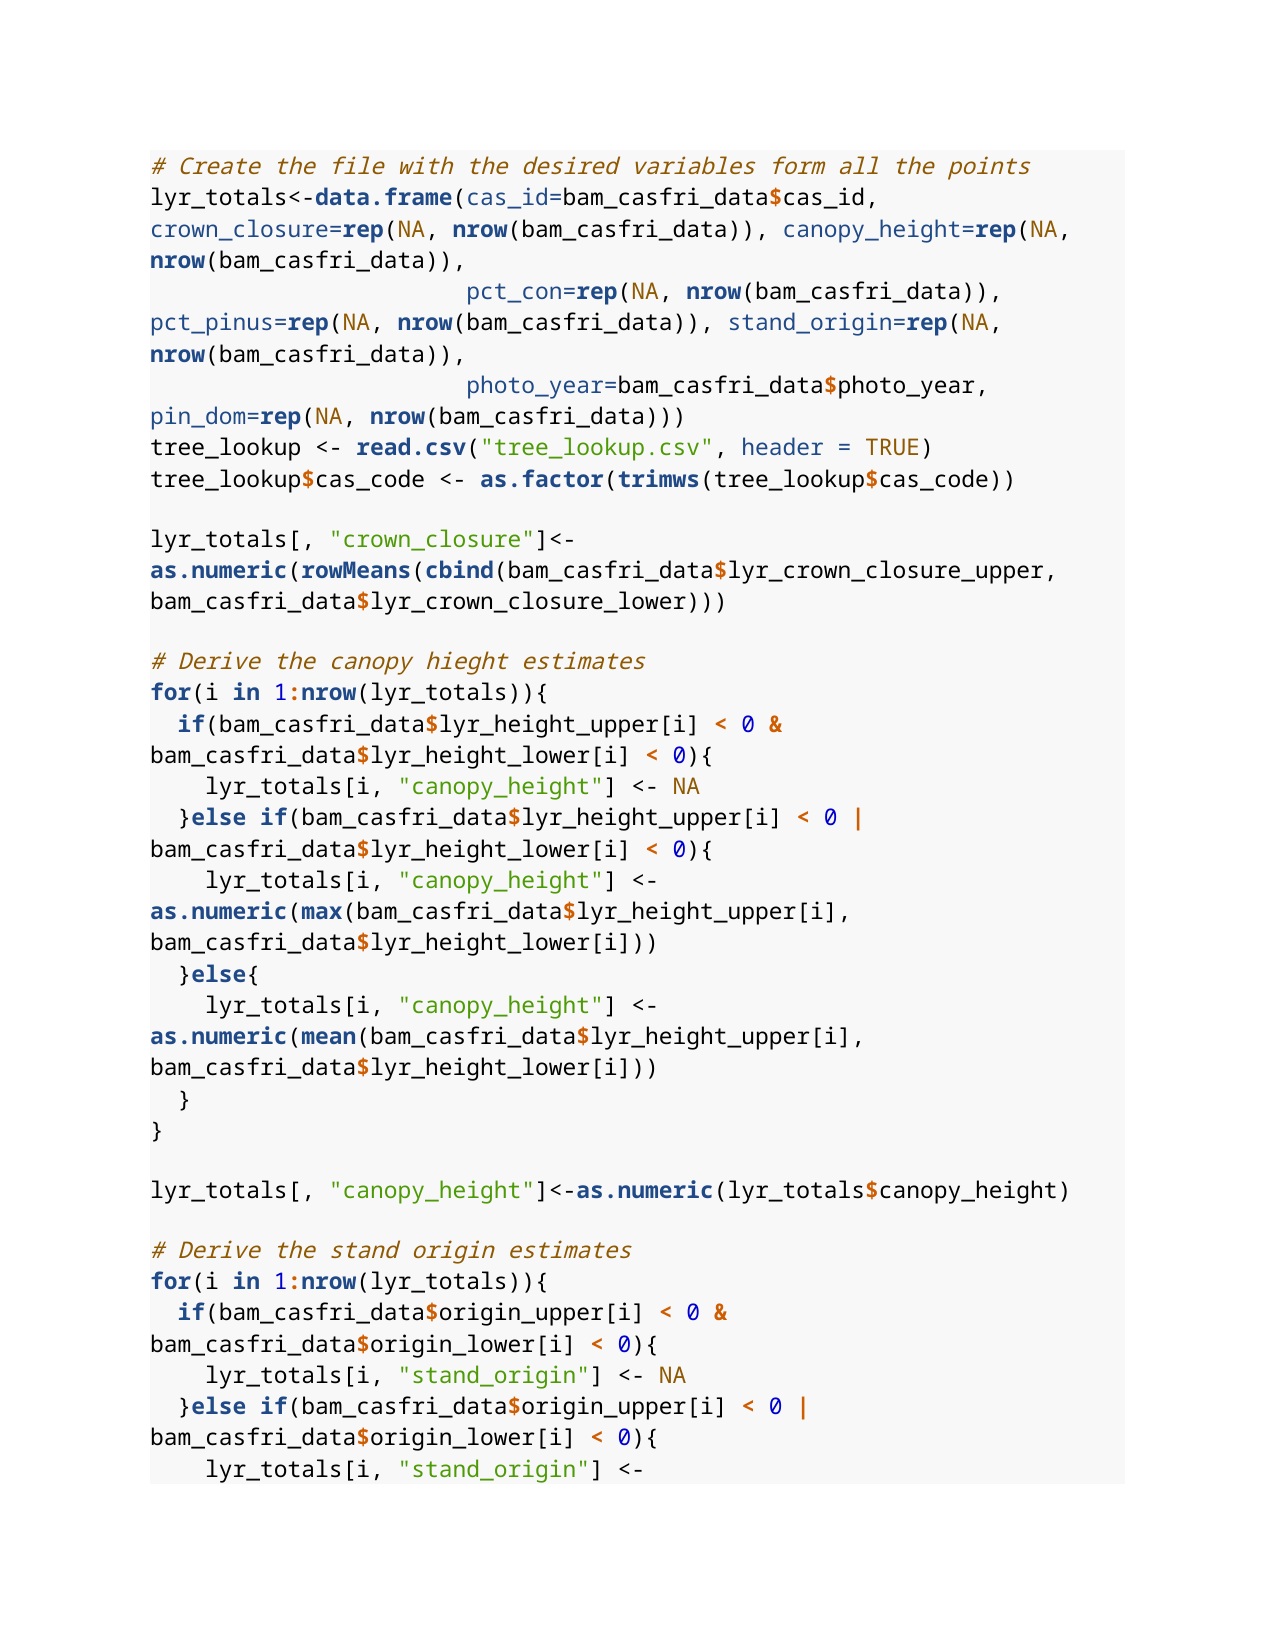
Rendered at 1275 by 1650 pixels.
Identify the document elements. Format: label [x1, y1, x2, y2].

text [150, 150, 1125, 1484]
